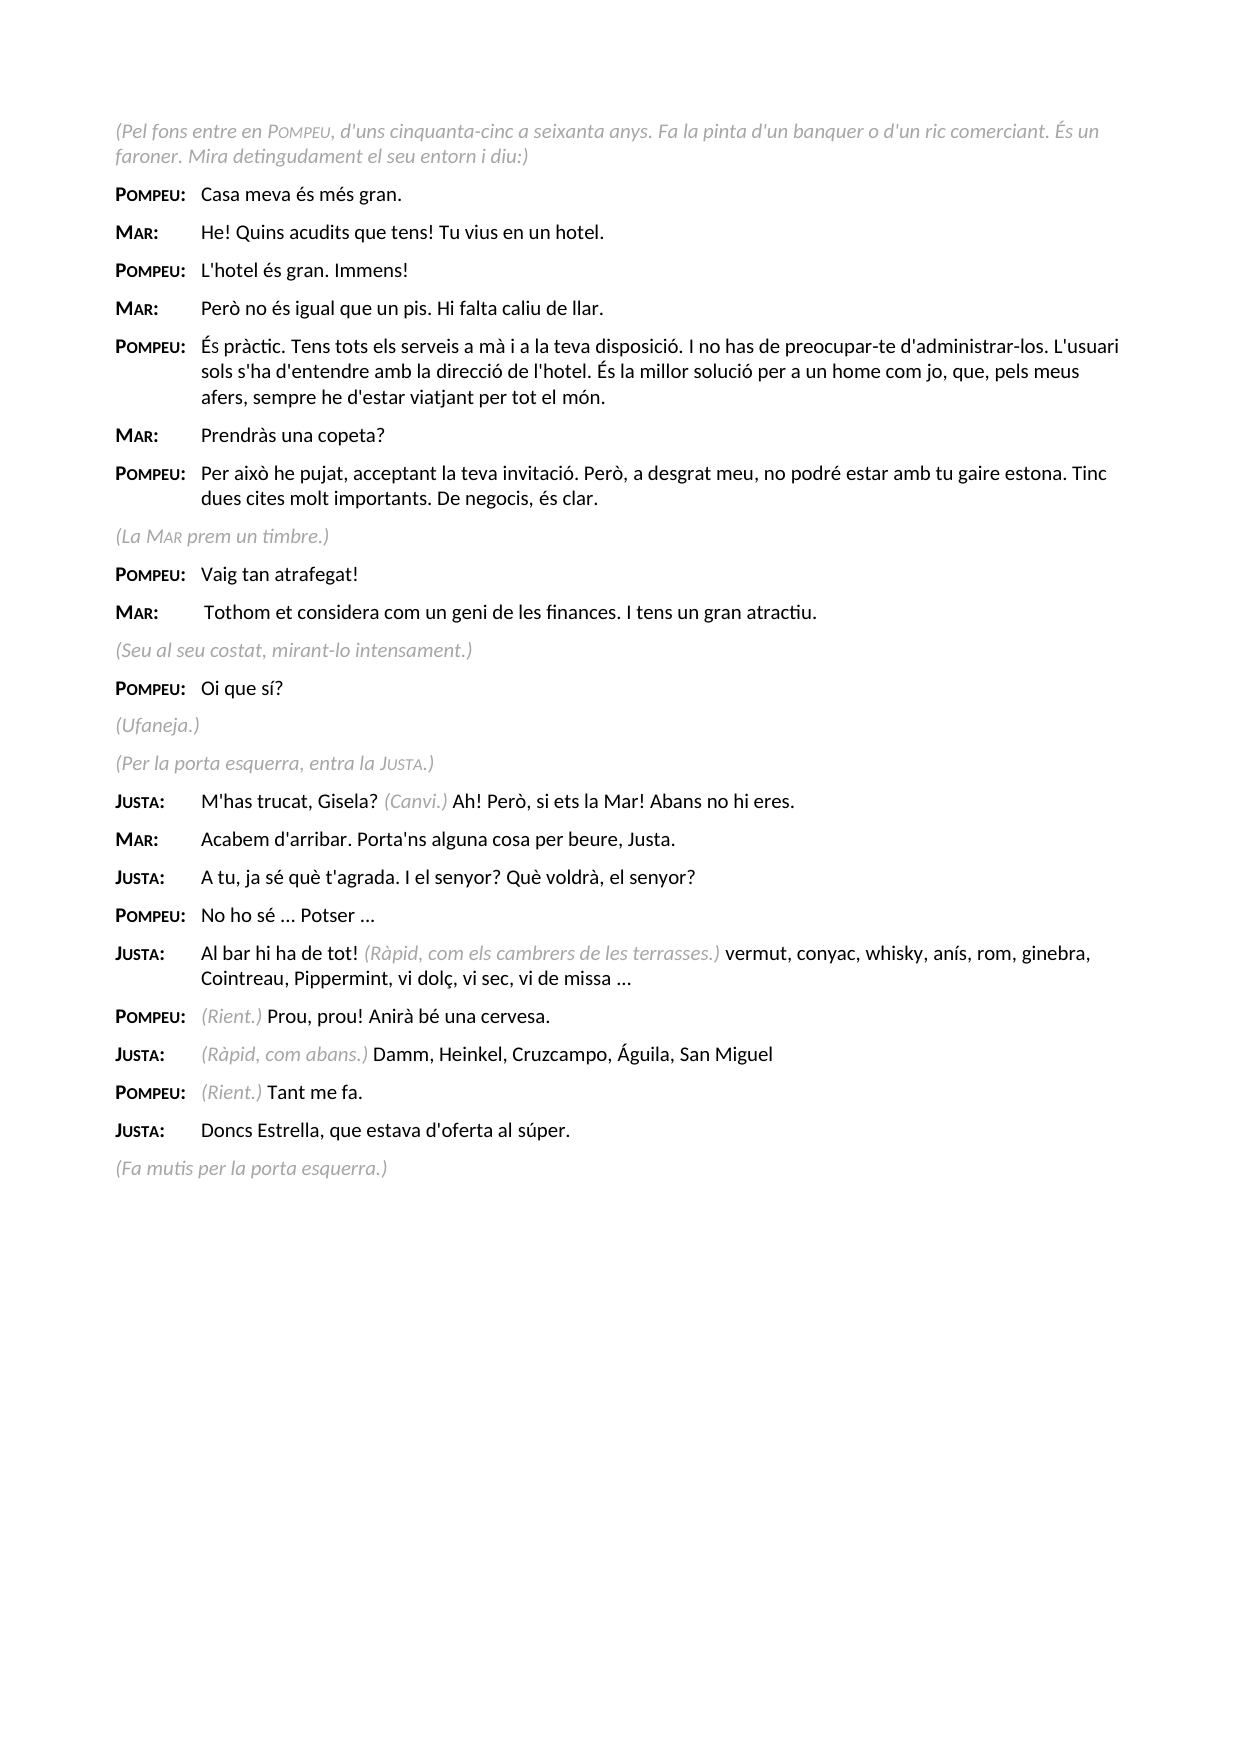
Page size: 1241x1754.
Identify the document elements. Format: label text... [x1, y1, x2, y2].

text Pompeu: (Rient.) Tant me fa. [115, 1079, 1125, 1105]
text Pompeu: És pràctic. Tens tots els serveis a mà i a la teva disposició. I no has de preocupar-te d'administrar-los. L'usuari sols s'ha d'entendre amb la direcció de l'hotel. És la millor solució per a un home com jo, que, pels meus afers, sempre he d'estar viatjant per tot el món. [115, 333, 1125, 409]
text Mar: He! Quins acudits que tens! Tu vius en un hotel. [115, 219, 1125, 245]
text Pompeu: (Rient.) Prou, prou! Anirà bé una cervesa. [115, 1003, 1125, 1029]
text Pompeu: L'hotel és gran. Immens! [115, 257, 1125, 283]
text Pompeu: Casa meva és més gran. [115, 181, 1125, 207]
text (Per la porta esquerra, entra la Justa.) [115, 751, 1125, 776]
text Pompeu: Vaig tan atrafegat! [115, 561, 1125, 586]
text (Ufaneja.) [115, 713, 1125, 738]
text (Seu al seu costat, mirant-lo intensament.) [115, 637, 1125, 662]
text Pompeu: Per això he pujat, acceptant la teva invitació. Però, a desgrat meu, no podré estar amb tu gaire estona. Tinc dues cites molt importants. De negocis, és clar. [115, 460, 1125, 511]
text Mar: Prendràs una copeta? [115, 422, 1125, 447]
text (La Mar prem un timbre.) [115, 523, 1125, 548]
text Pompeu: No ho sé ... Potser ... [115, 902, 1125, 928]
text Mar: Acabem d'arribar. Porta'ns alguna cosa per beure, Justa. [115, 826, 1125, 852]
text Pompeu: Oi que sí? [115, 675, 1125, 700]
text (Fa mutis per la porta esquerra.) [115, 1155, 1125, 1181]
text Justa: Al bar hi ha de tot! (Ràpid, com els cambrers de les terrasses.) vermut, conyac, whisky, anís, rom, ginebra, Cointreau, Pippermint, vi dolç, vi sec, vi de missa ... [115, 940, 1125, 991]
text (Pel fons entre en Pompeu, d'uns cinquanta-cinc a seixanta anys. Fa la pinta d'un banquer o d'un ric comerciant. És un faroner. Mira detingudament el seu entorn i diu:) [115, 118, 1125, 169]
text Justa: A tu, ja sé què t'agrada. I el senyor? Què voldrà, el senyor? [115, 864, 1125, 890]
text Justa: (Ràpid, com abans.) Damm, Heinkel, Cruzcampo, Águila, San Miguel [115, 1041, 1125, 1067]
text Justa: M'has trucat, Gisela? (Canvi.) Ah! Però, si ets la Mar! Abans no hi eres. [115, 788, 1125, 814]
text Justa: Doncs Estrella, que estava d'oferta al súper. [115, 1117, 1125, 1143]
text Mar: Tothom et considera com un geni de les finances. I tens un gran atractiu. [115, 599, 1125, 624]
text Mar: Però no és igual que un pis. Hi falta caliu de llar. [115, 295, 1125, 321]
